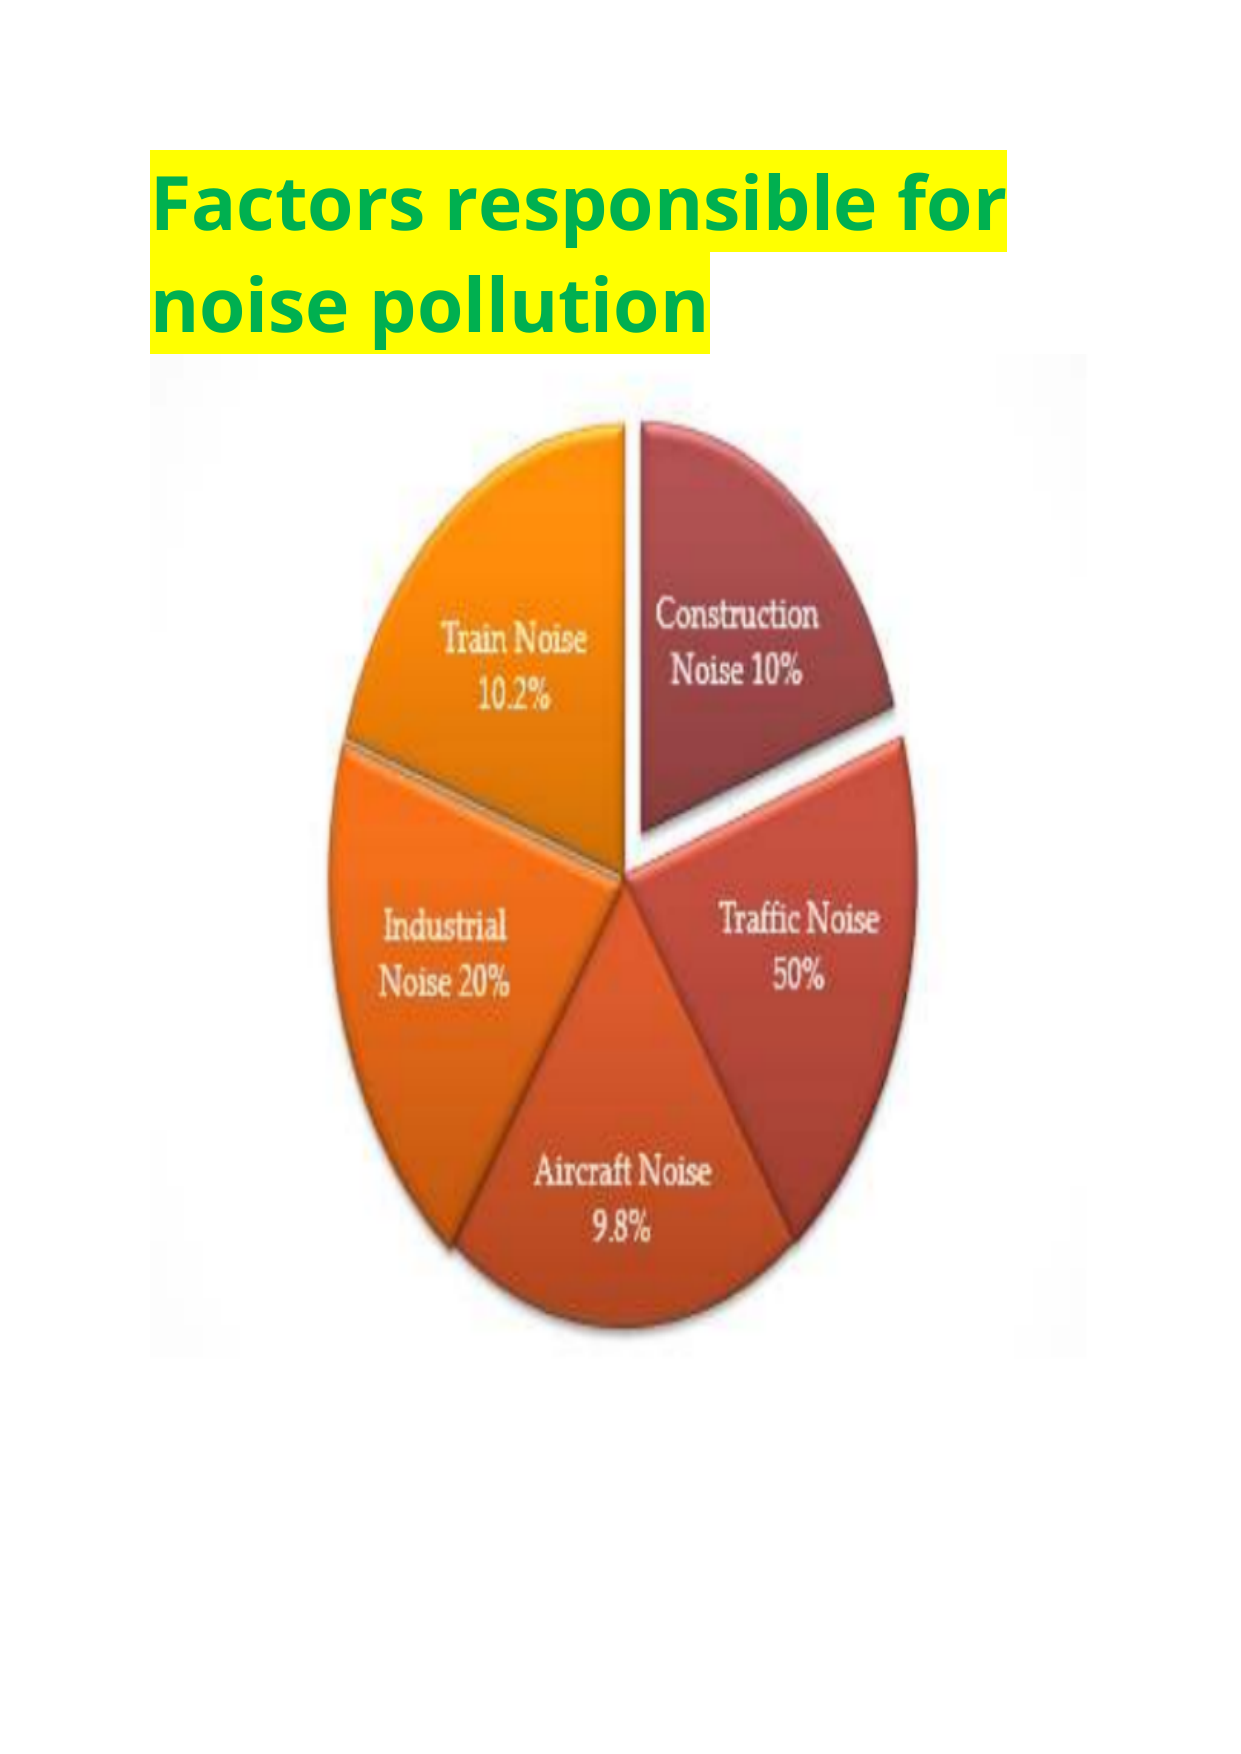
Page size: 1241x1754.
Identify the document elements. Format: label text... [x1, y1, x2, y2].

text Factors responsible for noise pollution [710, 150, 1090, 354]
picture [150, 354, 1126, 1417]
